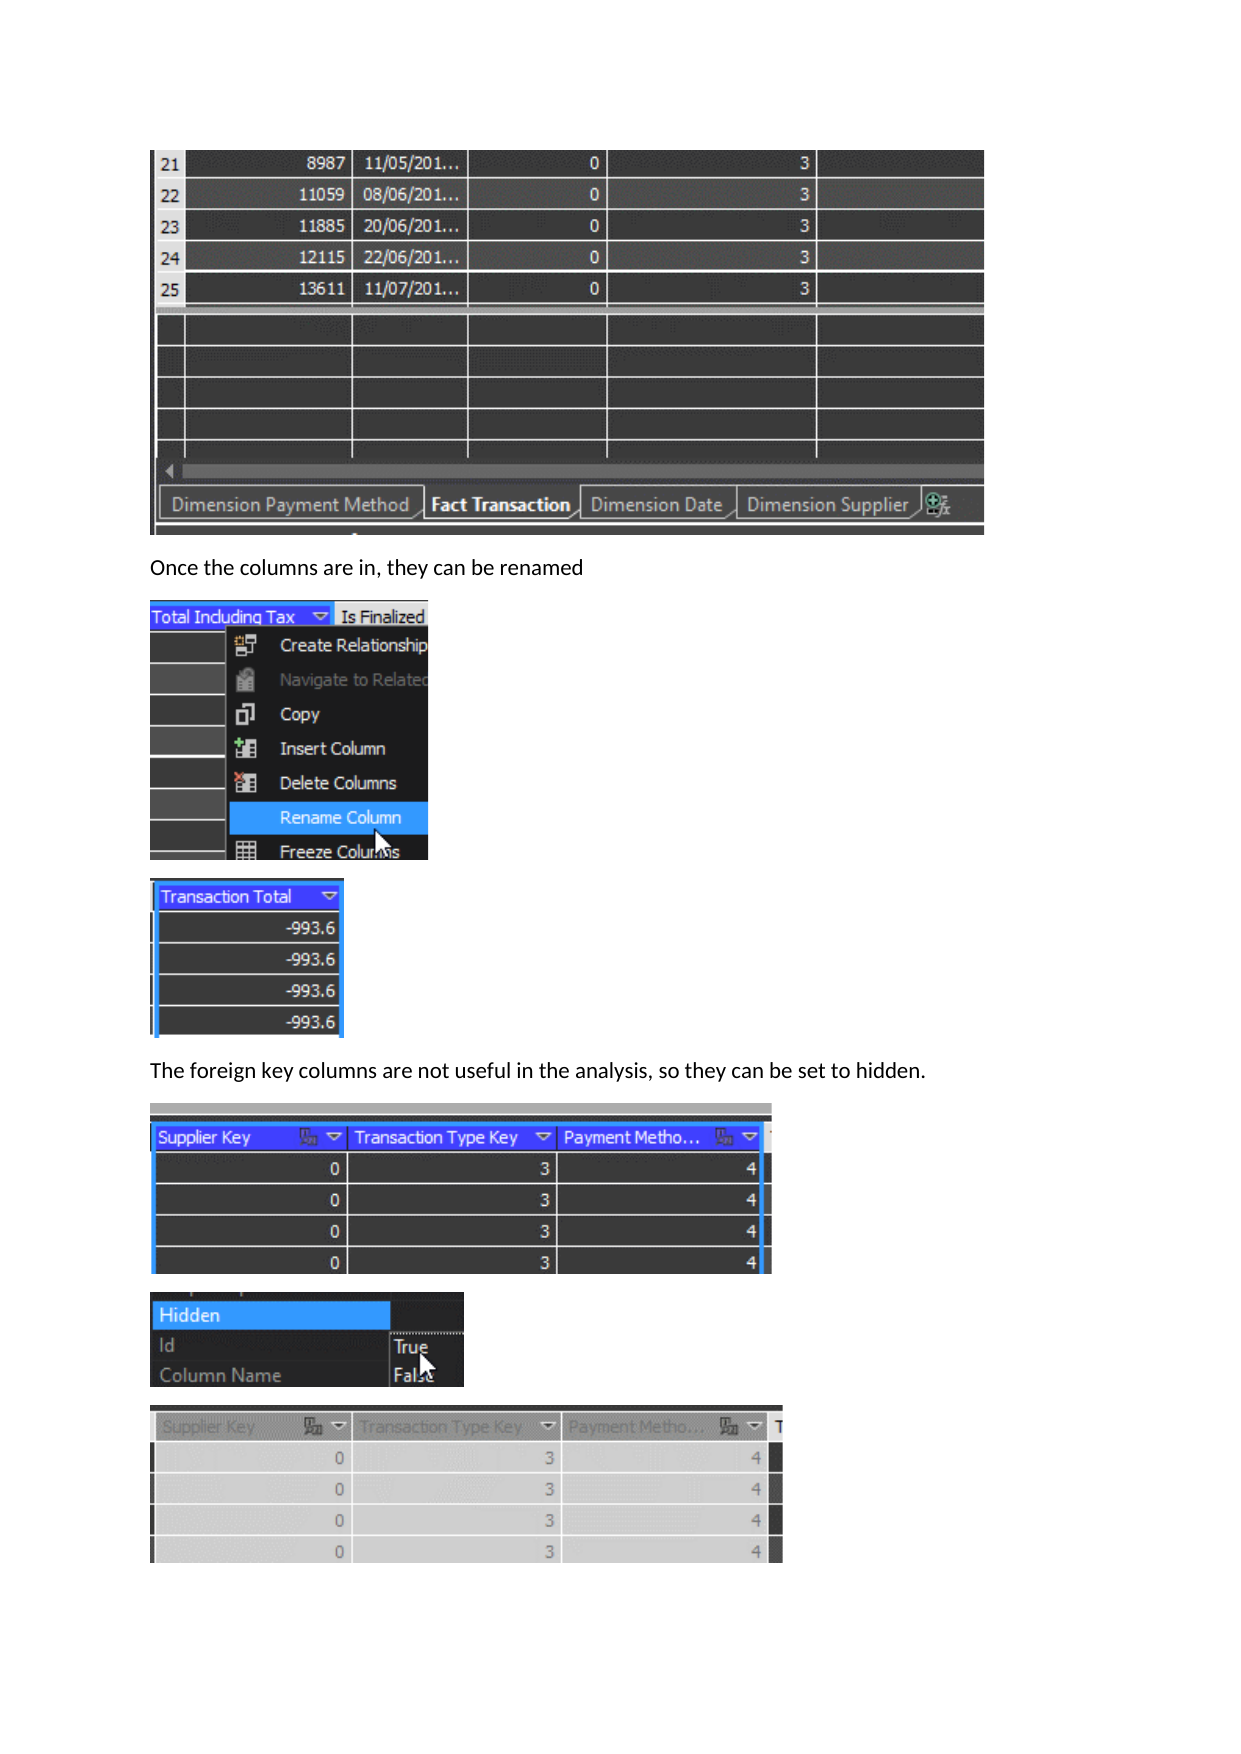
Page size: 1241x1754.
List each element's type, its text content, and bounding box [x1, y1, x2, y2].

picture [150, 1292, 464, 1387]
picture [150, 150, 985, 535]
text The foreign key columns are not useful in the analysis, so they can be set to hidden. [150, 1057, 1090, 1084]
picture [150, 1405, 783, 1563]
picture [150, 878, 344, 1038]
picture [150, 600, 429, 860]
picture [150, 1103, 772, 1274]
text Once the columns are in, they can be renamed [150, 553, 1090, 581]
